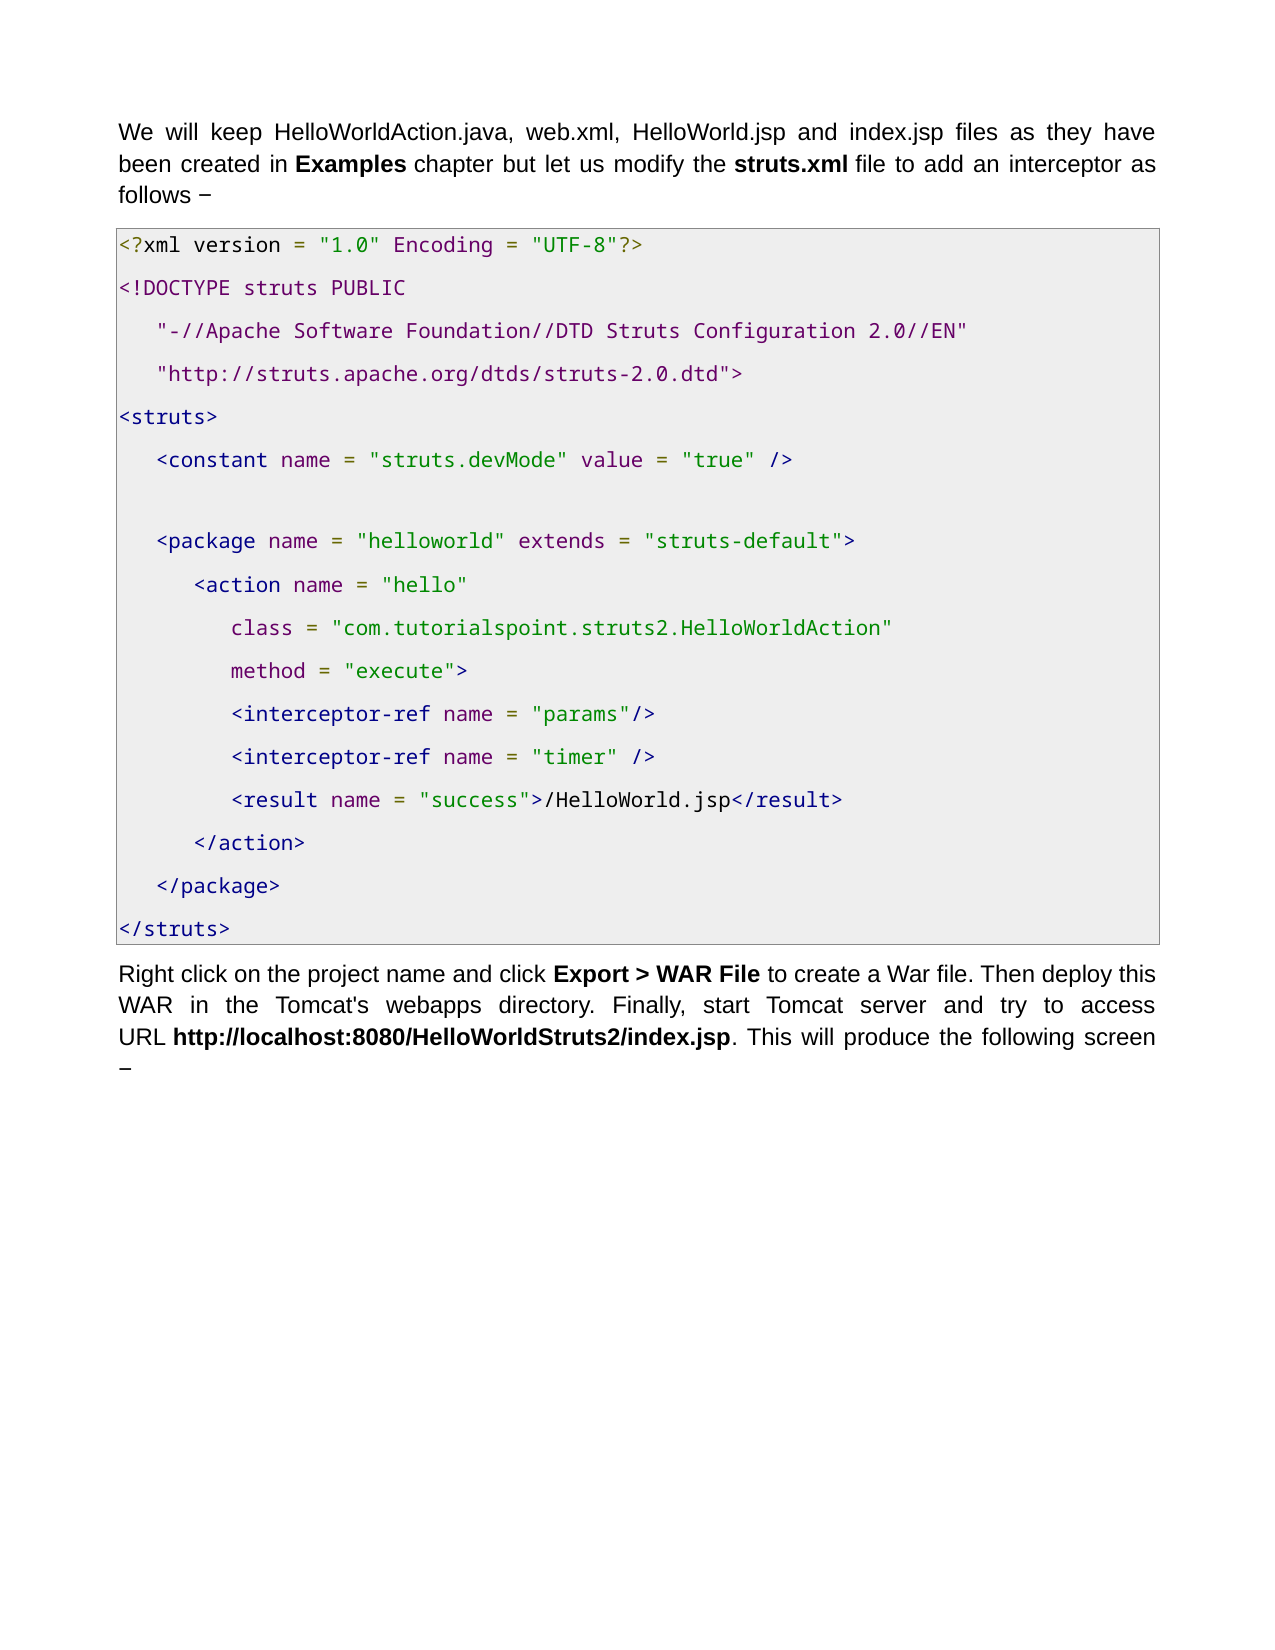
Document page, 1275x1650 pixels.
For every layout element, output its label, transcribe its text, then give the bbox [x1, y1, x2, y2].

text class = "com.tutorialspoint.struts2.HelloWorldAction" [117, 610, 1159, 641]
text </package> [117, 868, 1159, 899]
text </struts> [117, 911, 1159, 944]
text <constant name = "struts.devMode" value = "true" /> [117, 443, 1159, 474]
text "http://struts.apache.org/dtds/struts-2.0.dtd"> [117, 357, 1159, 388]
text "-//Apache Software Foundation//DTD Struts Configuration 2.0//EN" [117, 314, 1159, 345]
text method = "execute"> [117, 653, 1159, 684]
text We will keep HelloWorldAction.java, web.xml, HelloWorld.jsp and index.jsp files as they have been created in Examples chapter but let us modify the struts.xml file to add an interceptor as follows − [118, 118, 1157, 209]
text <!DOCTYPE struts PUBLIC [117, 271, 1159, 302]
text </action> [117, 825, 1159, 856]
text <result name = "success">/HelloWorld.jsp</result> [117, 782, 1159, 813]
text <struts> [117, 400, 1159, 431]
text Right click on the project name and click Export > WAR File to create a War file. Then deploy this WAR in the Tomcat's webapps directory. Finally, start Tomcat server and try to access URL http://localhost:8080/HelloWorldStruts2/index.jsp. This will produce the following screen − [118, 959, 1157, 1082]
text <interceptor-ref name = "params"/> [117, 696, 1159, 727]
text <action name = "hello" [117, 567, 1159, 598]
text <package name = "helloworld" extends = "struts-default"> [117, 524, 1159, 555]
text <?xml version = "1.0" Encoding = "UTF-8"?> [117, 229, 1159, 259]
text <interceptor-ref name = "timer" /> [117, 739, 1159, 770]
